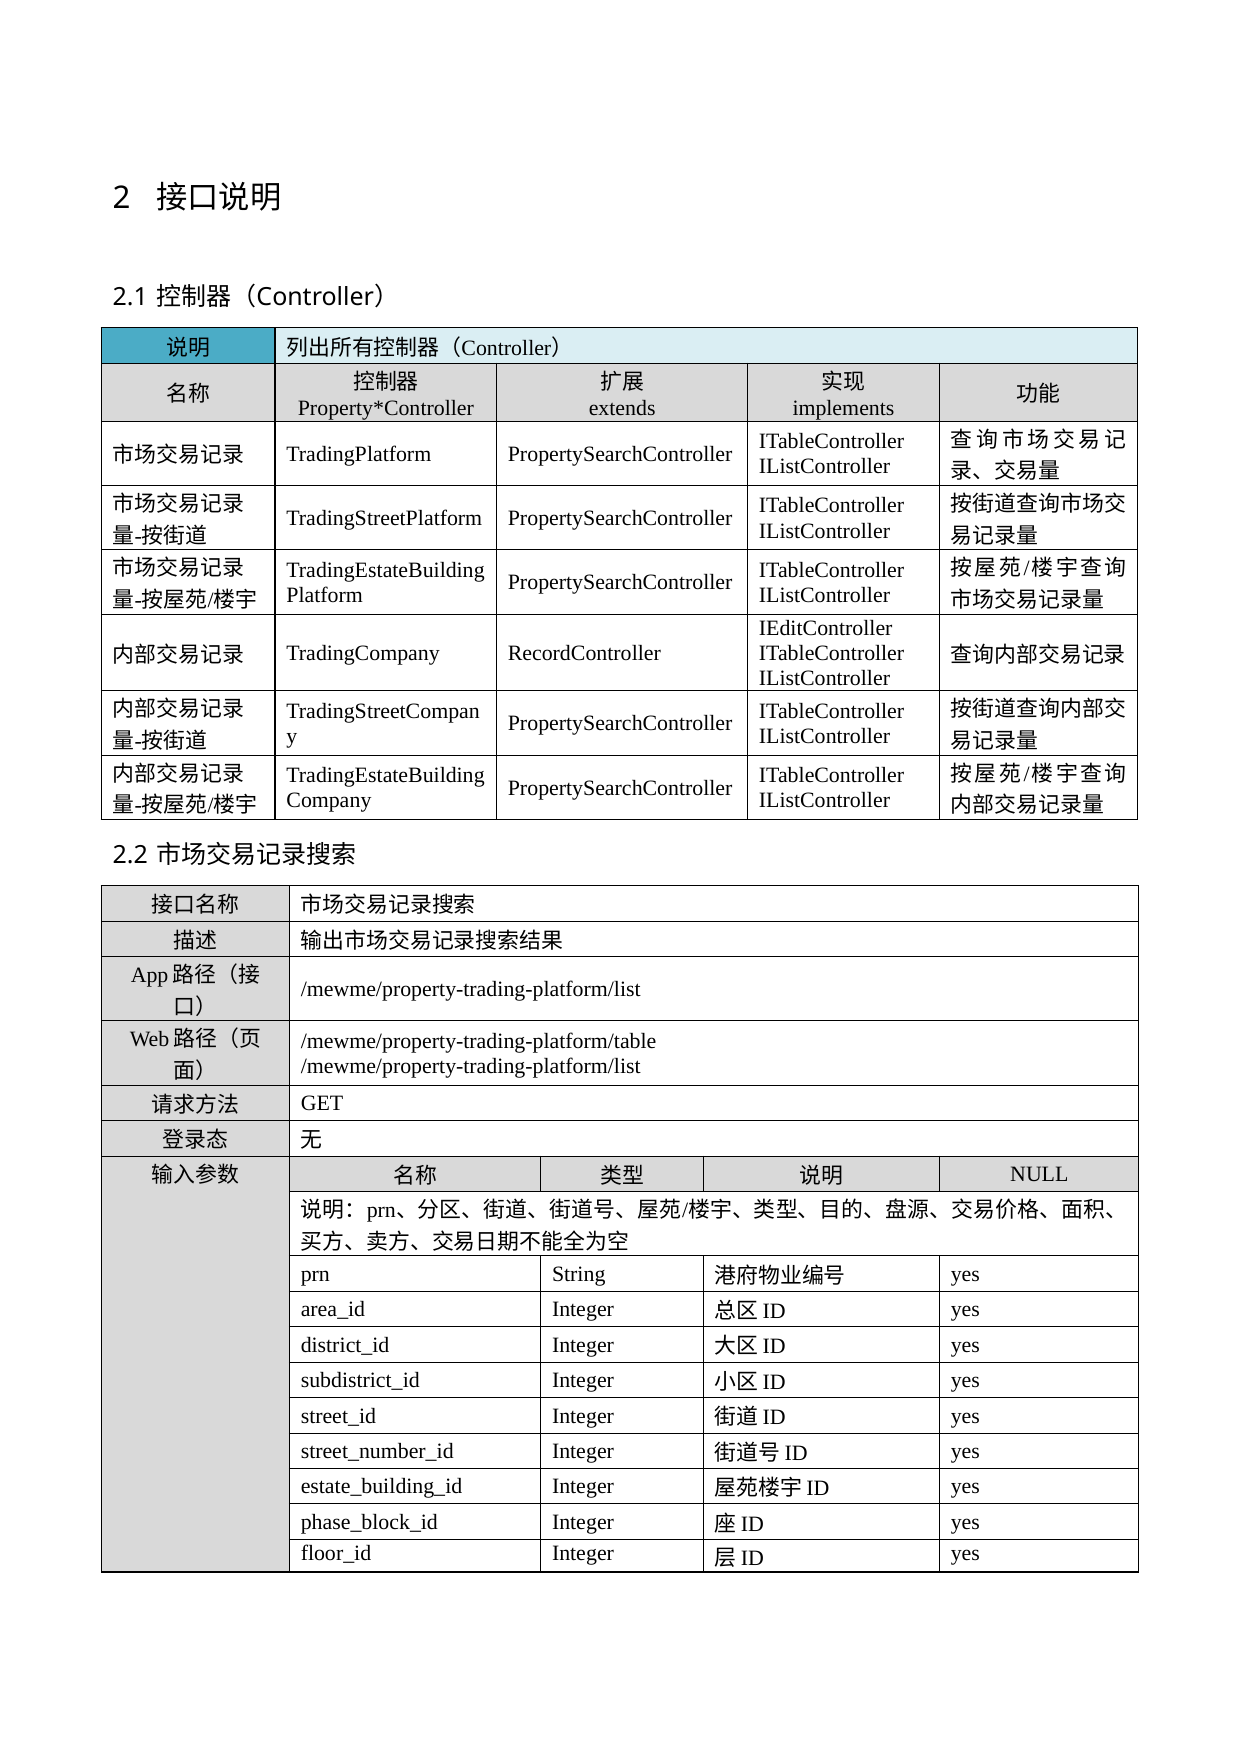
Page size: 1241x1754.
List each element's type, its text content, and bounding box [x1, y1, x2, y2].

table_cell 无 [290, 1121, 1138, 1156]
table_cell 市场交易记录 [102, 422, 274, 485]
table_cell 屋苑楼宇ID [704, 1469, 939, 1503]
table_cell 名称 [290, 1157, 540, 1191]
table_cell 大区ID [704, 1327, 939, 1362]
table_cell RecordController [497, 615, 747, 690]
table_cell 功能 [940, 364, 1137, 421]
table_cell ITableController IListController [748, 691, 939, 755]
table_cell 街道号ID [704, 1434, 939, 1468]
table_cell yes [940, 1540, 1138, 1571]
table_cell 按屋苑/楼宇查询市场交易记录量 [940, 550, 1137, 614]
table_cell yes [940, 1256, 1138, 1291]
table_cell yes [940, 1327, 1138, 1362]
table_cell 输入参数 [102, 1157, 289, 1571]
table_cell Integer [541, 1434, 703, 1468]
table_cell ITableController IListController [748, 422, 939, 485]
table_cell String [541, 1256, 703, 1291]
table_cell Integer [541, 1398, 703, 1432]
table_cell prn [290, 1256, 540, 1291]
table_cell 港府物业编号 [704, 1256, 939, 1291]
table_cell subdistrict_id [290, 1363, 540, 1397]
table_cell yes [940, 1504, 1138, 1539]
table_cell 按街道查询内部交易记录量 [940, 691, 1137, 755]
table_cell PropertySearchController [497, 486, 747, 549]
table_cell Integer [541, 1292, 703, 1326]
subtitle 控制器（Controller） [112, 262, 1128, 327]
table_cell PropertySearchController [497, 691, 747, 755]
table_cell GET [290, 1086, 1138, 1120]
table_cell 市场交易记录量-按屋苑/楼宇 [102, 550, 274, 614]
table_cell TradingStreetCompany [276, 691, 496, 755]
table_cell 内部交易记录量-按街道 [102, 691, 274, 755]
table_cell 实现 implements [748, 364, 939, 421]
table_cell yes [940, 1469, 1138, 1503]
table_cell ITableController IListController [748, 550, 939, 614]
table_cell yes [940, 1398, 1138, 1432]
table_cell Integer [541, 1469, 703, 1503]
table_cell district_id [290, 1327, 540, 1362]
table_cell 类型 [541, 1157, 703, 1191]
table_cell PropertySearchController [497, 422, 747, 485]
table_cell Integer [541, 1540, 703, 1571]
table_cell 内部交易记录量-按屋苑/楼宇 [102, 756, 274, 819]
table_cell yes [940, 1434, 1138, 1468]
table_cell TradingEstateBuildingCompany [276, 756, 496, 819]
table_cell Integer [541, 1504, 703, 1539]
table_cell 街道ID [704, 1398, 939, 1432]
table_cell TradingStreetPlatform [276, 486, 496, 549]
table_cell TradingPlatform [276, 422, 496, 485]
table_header 市场交易记录搜索 [290, 886, 1138, 921]
table_cell Integer [541, 1363, 703, 1397]
table_cell NULL [940, 1157, 1138, 1191]
table_cell 市场交易记录量-按街道 [102, 486, 274, 549]
table_cell yes [940, 1363, 1138, 1397]
table_cell 说明 [704, 1157, 939, 1191]
table_cell 控制器 Property*Controller [276, 364, 496, 421]
table_cell 登录态 [102, 1121, 289, 1156]
table_cell 层ID [704, 1540, 939, 1571]
table_cell ITableController IListController [748, 756, 939, 819]
table_cell 名称 [102, 364, 274, 421]
table_cell TradingEstateBuildingPlatform [276, 550, 496, 614]
table_cell TradingCompany [276, 615, 496, 690]
table_cell street_number_id [290, 1434, 540, 1468]
table_cell yes [940, 1292, 1138, 1326]
table_cell 请求方法 [102, 1086, 289, 1120]
table_cell /mewme/property-trading-platform/list [290, 957, 1138, 1020]
subtitle 接口说明 [112, 162, 1128, 227]
table_cell /mewme/property-trading-platform/table /mewme/property-trading-platform/list [290, 1021, 1138, 1085]
table_cell area_id [290, 1292, 540, 1326]
subtitle 市场交易记录搜索 [112, 820, 1128, 885]
table_cell 查询内部交易记录 [940, 615, 1137, 690]
table_header 接口名称 [102, 886, 289, 921]
table_cell estate_building_id [290, 1469, 540, 1503]
table_cell Web路径（页面） [102, 1021, 289, 1085]
table_cell 查询市场交易记录、交易量 [940, 422, 1137, 485]
table_cell 描述 [102, 922, 289, 956]
table_cell IEditController ITableController IListController [748, 615, 939, 690]
table_cell phase_block_id [290, 1504, 540, 1539]
table_cell 按街道查询市场交易记录量 [940, 486, 1137, 549]
table_cell Integer [541, 1327, 703, 1362]
table_header 列出所有控制器（Controller） [276, 328, 1137, 363]
table_cell 输出市场交易记录搜索结果 [290, 922, 1138, 956]
table_cell 小区ID [704, 1363, 939, 1397]
table_header 说明 [102, 328, 274, 363]
table_cell App路径（接口） [102, 957, 289, 1020]
table_cell PropertySearchController [497, 550, 747, 614]
table_cell 说明：prn、分区、街道、街道号、屋苑/楼宇、类型、目的、盘源、交易价格、面积、买方、卖方、交易日期不能全为空 [290, 1192, 1138, 1255]
table_cell 总区ID [704, 1292, 939, 1326]
table_cell 座ID [704, 1504, 939, 1539]
table_cell 内部交易记录 [102, 615, 274, 690]
table_cell 扩展 extends [497, 364, 747, 421]
table_cell PropertySearchController [497, 756, 747, 819]
table_cell street_id [290, 1398, 540, 1432]
table_cell floor_id [290, 1540, 540, 1571]
table_cell ITableController IListController [748, 486, 939, 549]
table_cell 按屋苑/楼宇查询内部交易记录量 [940, 756, 1137, 819]
